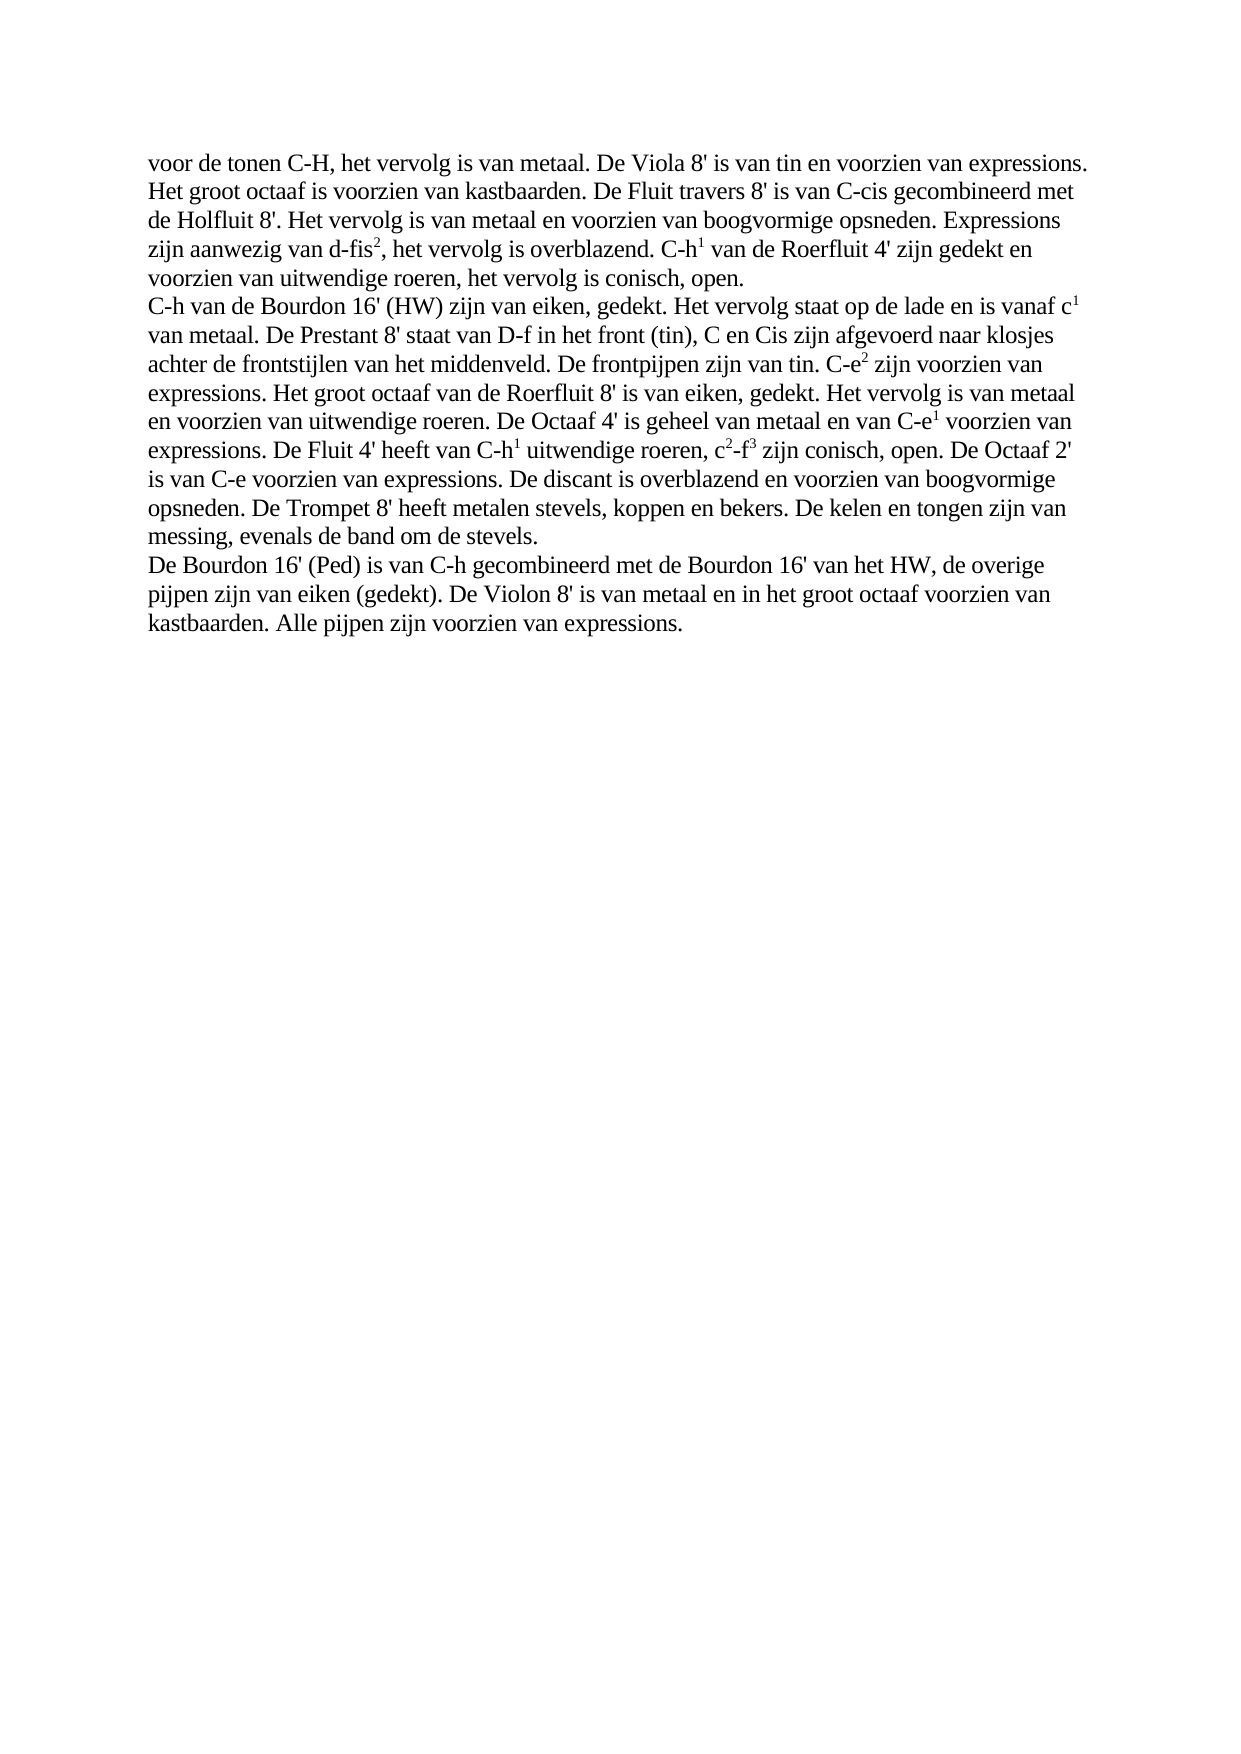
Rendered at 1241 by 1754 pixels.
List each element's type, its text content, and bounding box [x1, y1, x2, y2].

text De Bourdon 16' (Ped) is van C-h gecombineerd met de Bourdon 16' van het HW, de overige pijpen zijn van eiken (gedekt). De Violon 8' is van metaal en in het groot octaaf voorzien van kastbaarden. Alle pijpen zijn voorzien van expressions. [148, 550, 1093, 636]
text C-h van de Bourdon 16' (HW) zijn van eiken, gedekt. Het vervolg staat op de lade en is vanaf c1 van metaal. De Prestant 8' staat van D-f in het front (tin), C en Cis zijn afgevoerd naar klosjes achter de frontstijlen van het middenveld. De frontpijpen zijn van tin. C-e2 zijn voorzien van expressions. Het groot octaaf van de Roerfluit 8' is van eiken, gedekt. Het vervolg is van metaal en voorzien van uitwendige roeren. De Octaaf 4' is geheel van metaal en van C-e1 voorzien van expressions. De Fluit 4' heeft van C-h1 uitwendige roeren, c2-f3 zijn conisch, open. De Octaaf 2' is van C-e voorzien van expressions. De discant is overblazend en voorzien van boogvormige opsneden. De Trompet 8' heeft metalen stevels, koppen en bekers. De kelen en tongen zijn van messing, evenals de band om de stevels. [148, 291, 1093, 550]
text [148, 148, 1093, 291]
